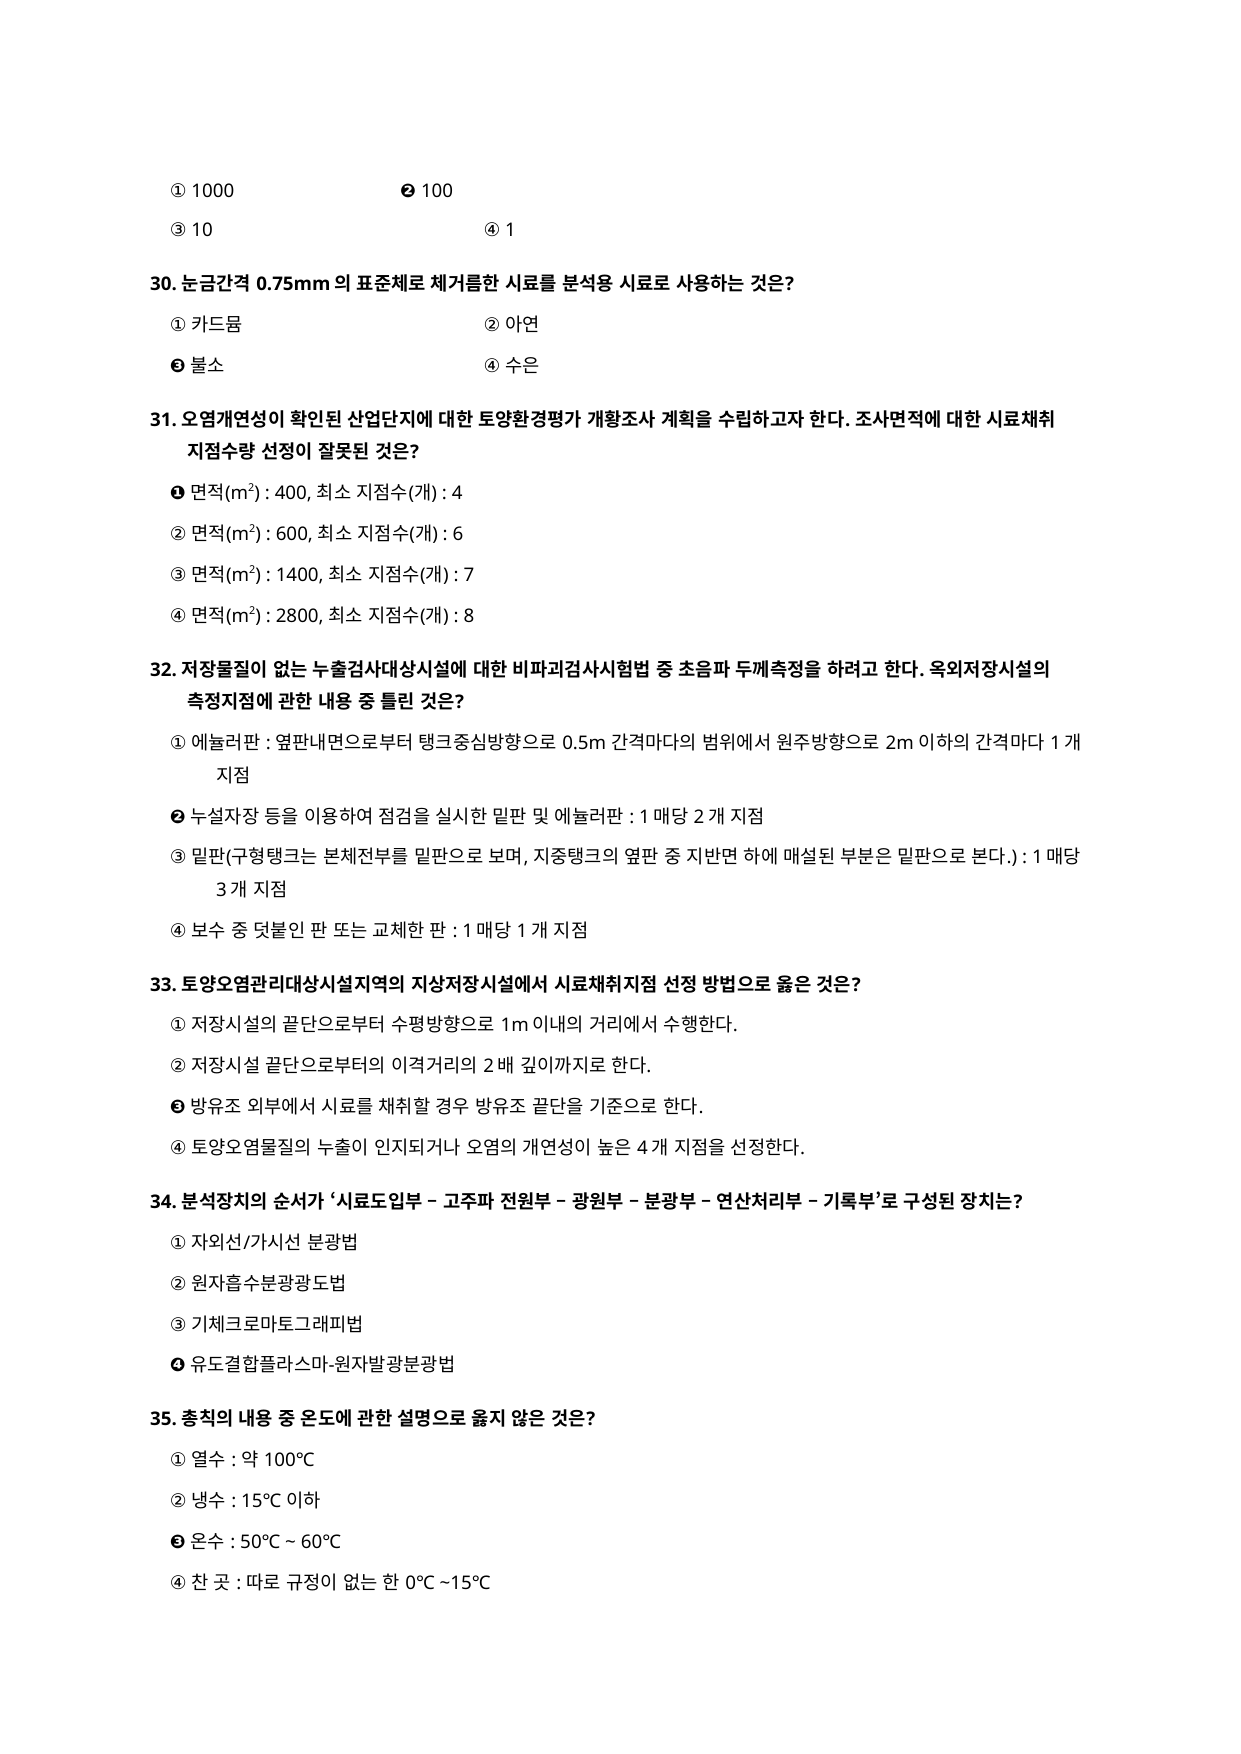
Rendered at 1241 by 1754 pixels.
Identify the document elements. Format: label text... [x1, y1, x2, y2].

text ① 카드뮴 ② 아연 [150, 309, 1090, 337]
text ③ 면적(m2) : 1400, 최소 지점수(개) : 7 [150, 560, 1090, 587]
text 30. 눈금간격 0.75mm의 표준체로 체거름한 시료를 분석용 시료로 사용하는 것은? [150, 269, 1090, 296]
text ② 원자흡수분광광도법 [150, 1268, 1090, 1295]
text 33. 토양오염관리대상시설지역의 지상저장시설에서 시료채취지점 선정 방법으로 옳은 것은? [150, 969, 1090, 996]
text ④ 찬 곳 : 따로 규정이 없는 한 0℃ ~15℃ [150, 1567, 1090, 1594]
text 32. 저장물질이 없는 누출검사대상시설에 대한 비파괴검사시험법 중 초음파 두께측정을 하려고 한다. 옥외저장시설의 측정지점에 관한 내용 중 틀린 것은? [150, 654, 1090, 714]
text ④ 면적(m2) : 2800, 최소 지점수(개) : 8 [150, 601, 1090, 628]
text ❸ 불소 ④ 수은 [150, 351, 1090, 378]
text ❸ 온수 : 50℃ ~ 60℃ [150, 1526, 1090, 1553]
text ❷ 누설자장 등을 이용하여 점검을 실시한 밑판 및 에뉼러판 : 1매당 2개 지점 [150, 801, 1090, 828]
text ④ 보수 중 덧붙인 판 또는 교체한 판 : 1매당 1개 지점 [150, 916, 1090, 943]
text ③ 기체크로마토그래피법 [150, 1309, 1090, 1336]
text ① 저장시설의 끝단으로부터 수평방향으로 1m이내의 거리에서 수행한다. [150, 1010, 1090, 1037]
text ① 자외선/가시선 분광법 [150, 1227, 1090, 1254]
text ① 에뉼러판 : 옆판내면으로부터 탱크중심방향으로 0.5m 간격마다의 범위에서 원주방향으로 2m 이하의 간격마다 1개 지점 [150, 728, 1090, 787]
text ❹ 유도결합플라스마-원자발광분광법 [150, 1350, 1090, 1377]
text ② 냉수 : 15℃ 이하 [150, 1485, 1090, 1513]
text ② 저장시설 끝단으로부터의 이격거리의 2배 깊이까지로 한다. [150, 1051, 1090, 1078]
text ② 면적(m2) : 600, 최소 지점수(개) : 6 [150, 519, 1090, 546]
text ❸ 방유조 외부에서 시료를 채취할 경우 방유조 끝단을 기준으로 한다. [150, 1092, 1090, 1119]
text 34. 분석장치의 순서가 ‘시료도입부 – 고주파 전원부 – 광원부 – 분광부 – 연산처리부 – 기록부’로 구성된 장치는? [150, 1186, 1090, 1213]
text ③ 10 ④ 1 [150, 217, 1090, 242]
text 31. 오염개연성이 확인된 산업단지에 대한 토양환경평가 개황조사 계획을 수립하고자 한다. 조사면적에 대한 시료채취 지점수량 선정이 잘못된 것은? [150, 404, 1090, 464]
text ① 열수 : 약 100℃ [150, 1444, 1090, 1472]
text ④ 토양오염물질의 누출이 인지되거나 오염의 개연성이 높은 4개 지점을 선정한다. [150, 1133, 1090, 1160]
text 35. 총칙의 내용 중 온도에 관한 설명으로 옳지 않은 것은? [150, 1403, 1090, 1431]
text ① 1000 ❷ 100 [150, 177, 1090, 203]
text ❶ 면적(m2) : 400, 최소 지점수(개) : 4 [150, 478, 1090, 505]
text ③ 밑판(구형탱크는 본체전부를 밑판으로 보며, 지중탱크의 옆판 중 지반면 하에 매설된 부분은 밑판으로 본다.) : 1매당 3개 지점 [150, 842, 1090, 902]
